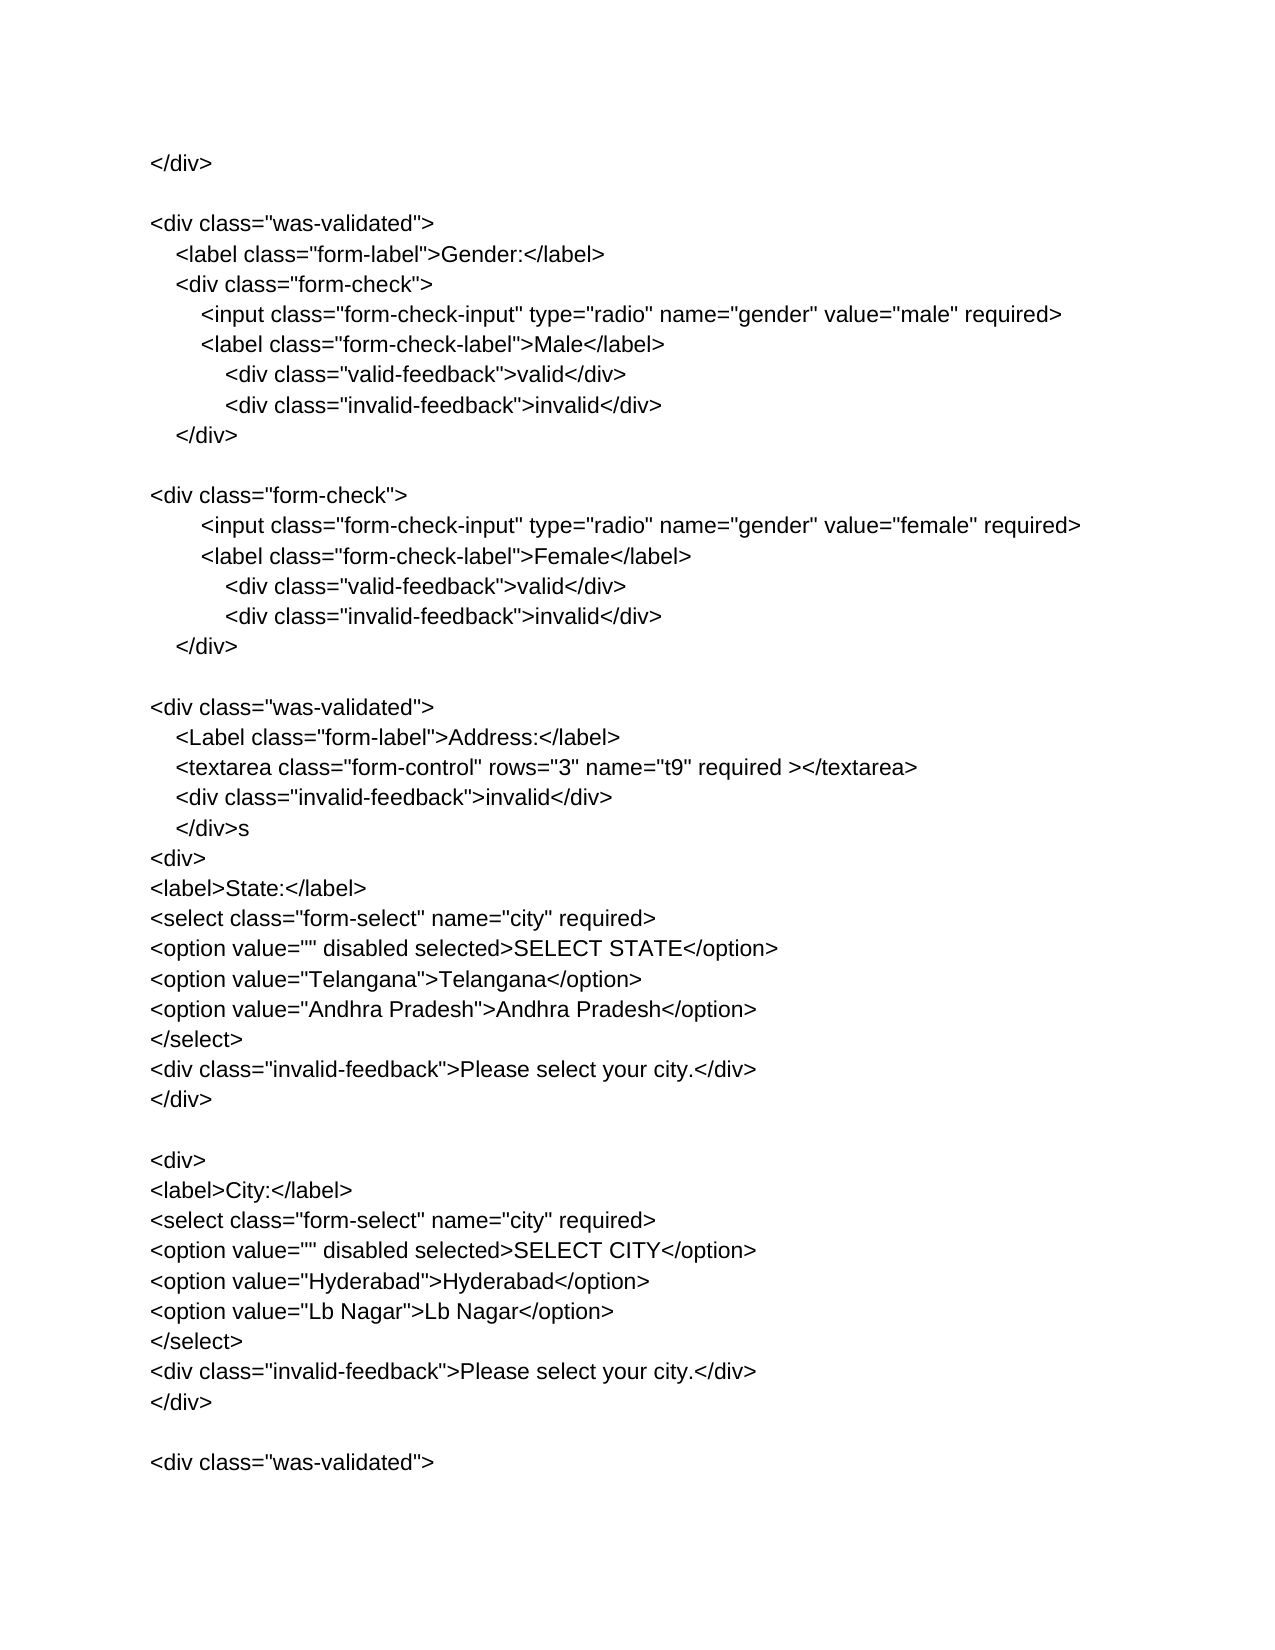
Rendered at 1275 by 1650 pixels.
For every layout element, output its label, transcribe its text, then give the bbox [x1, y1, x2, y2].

text <label class="form-check-label">Female</label> [150, 543, 1125, 569]
text <option value="" disabled selected>SELECT CITY</option> [150, 1237, 1125, 1264]
text <label>City:</label> [150, 1177, 1125, 1203]
text <div class="form-check"> [150, 482, 1125, 509]
text <textarea class="form-control" rows="3" name="t9" required ></textarea> [150, 754, 1125, 781]
text <div class="invalid-feedback">invalid</div> [150, 603, 1125, 629]
text <div class="was-validated"> [150, 1449, 1125, 1475]
text </select> [150, 1026, 1125, 1052]
text </select> [150, 1328, 1125, 1354]
text <option value="Lb Nagar">Lb Nagar</option> [150, 1298, 1125, 1324]
text <div class="valid-feedback">valid</div> [150, 573, 1125, 599]
text <option value="Hyderabad">Hyderabad</option> [150, 1268, 1125, 1294]
text <div class="was-validated"> [150, 210, 1125, 237]
text <div> [150, 1147, 1125, 1173]
text <select class="form-select" name="city" required> [150, 1207, 1125, 1234]
text <Label class="form-label">Address:</label> [150, 724, 1125, 750]
text </div> [150, 1388, 1125, 1415]
text <div class="invalid-feedback">invalid</div> [150, 392, 1125, 418]
text <label>State:</label> [150, 875, 1125, 901]
text </div> [150, 633, 1125, 660]
text <input class="form-check-input" type="radio" name="gender" value="female" required> [150, 512, 1125, 539]
text <label class="form-label">Gender:</label> [150, 241, 1125, 267]
text <div class="invalid-feedback">invalid</div> [150, 784, 1125, 811]
text <div class="form-check"> [150, 271, 1125, 297]
text <div class="valid-feedback">valid</div> [150, 361, 1125, 388]
text </div>s [150, 814, 1125, 841]
text <option value="" disabled selected>SELECT STATE</option> [150, 935, 1125, 962]
text <option value="Telangana">Telangana</option> [150, 966, 1125, 992]
text <select class="form-select" name="city" required> [150, 905, 1125, 932]
text </div> [150, 422, 1125, 448]
text <label class="form-check-label">Male</label> [150, 331, 1125, 358]
text </div> [150, 150, 1125, 176]
text <div class="invalid-feedback">Please select your city.</div> [150, 1056, 1125, 1083]
text <input class="form-check-input" type="radio" name="gender" value="male" required> [150, 301, 1125, 327]
text </div> [150, 1086, 1125, 1113]
text <div> [150, 845, 1125, 871]
text <div class="invalid-feedback">Please select your city.</div> [150, 1358, 1125, 1385]
text <option value="Andhra Pradesh">Andhra Pradesh</option> [150, 996, 1125, 1022]
text <div class="was-validated"> [150, 694, 1125, 720]
